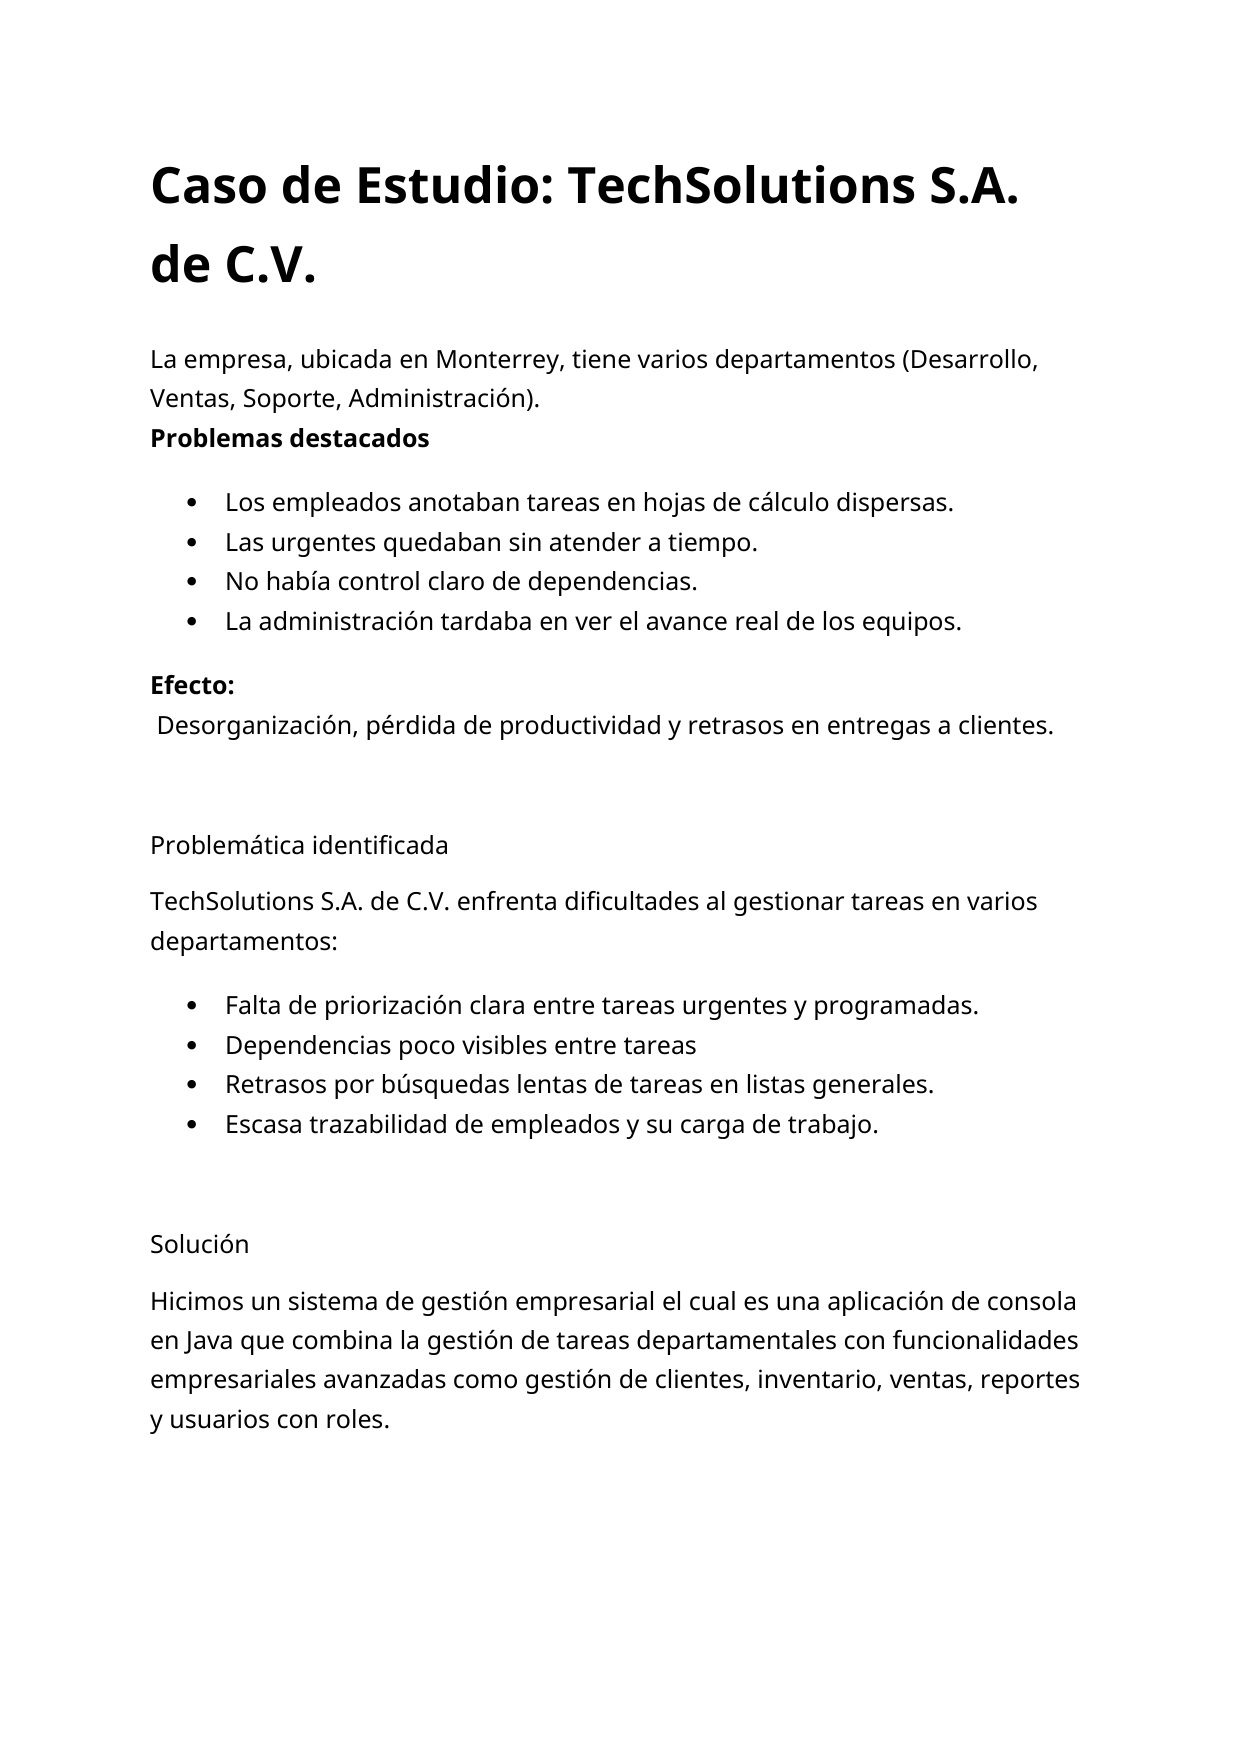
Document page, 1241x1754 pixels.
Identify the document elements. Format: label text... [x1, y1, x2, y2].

text Problemática identificada [150, 828, 1090, 862]
text Hicimos un sistema de gestión empresarial el cual es una aplicación de consola en Java que combina la gestión de tareas departamentales con funcionalidades empresariales avanzadas como gestión de clientes, inventario, ventas, reportes y usuarios con roles. [150, 1283, 1090, 1436]
text Efecto: Desorganización, pérdida de productividad y retrasos en entregas a clientes. [150, 668, 1090, 741]
list Dependencias poco visibles entre tareas [187, 1027, 1090, 1062]
list Falta de priorización clara entre tareas urgentes y programadas. [187, 988, 1090, 1022]
list Las urgentes quedaban sin atender a tiempo. [187, 524, 1090, 558]
list Escasa trazabilidad de empleados y su carga de trabajo. [187, 1106, 1090, 1141]
list La administración tardaba en ver el avance real de los equipos. [187, 603, 1090, 637]
text TechSolutions S.A. de C.V. enfrenta dificultades al gestionar tareas en varios departamentos: [150, 884, 1090, 958]
list Retrasos por búsquedas lentas de tareas en listas generales. [187, 1067, 1090, 1101]
text Solución [150, 1227, 1090, 1261]
text La empresa, ubicada en Monterrey, tiene varios departamentos (Desarrollo, Ventas, Soporte, Administración). Problemas destacados [150, 341, 1090, 454]
subtitle Caso de Estudio: TechSolutions S.A. de C.V. [150, 150, 1090, 297]
list Los empleados anotaban tareas en hojas de cálculo dispersas. [187, 485, 1090, 519]
list No había control claro de dependencias. [187, 564, 1090, 598]
